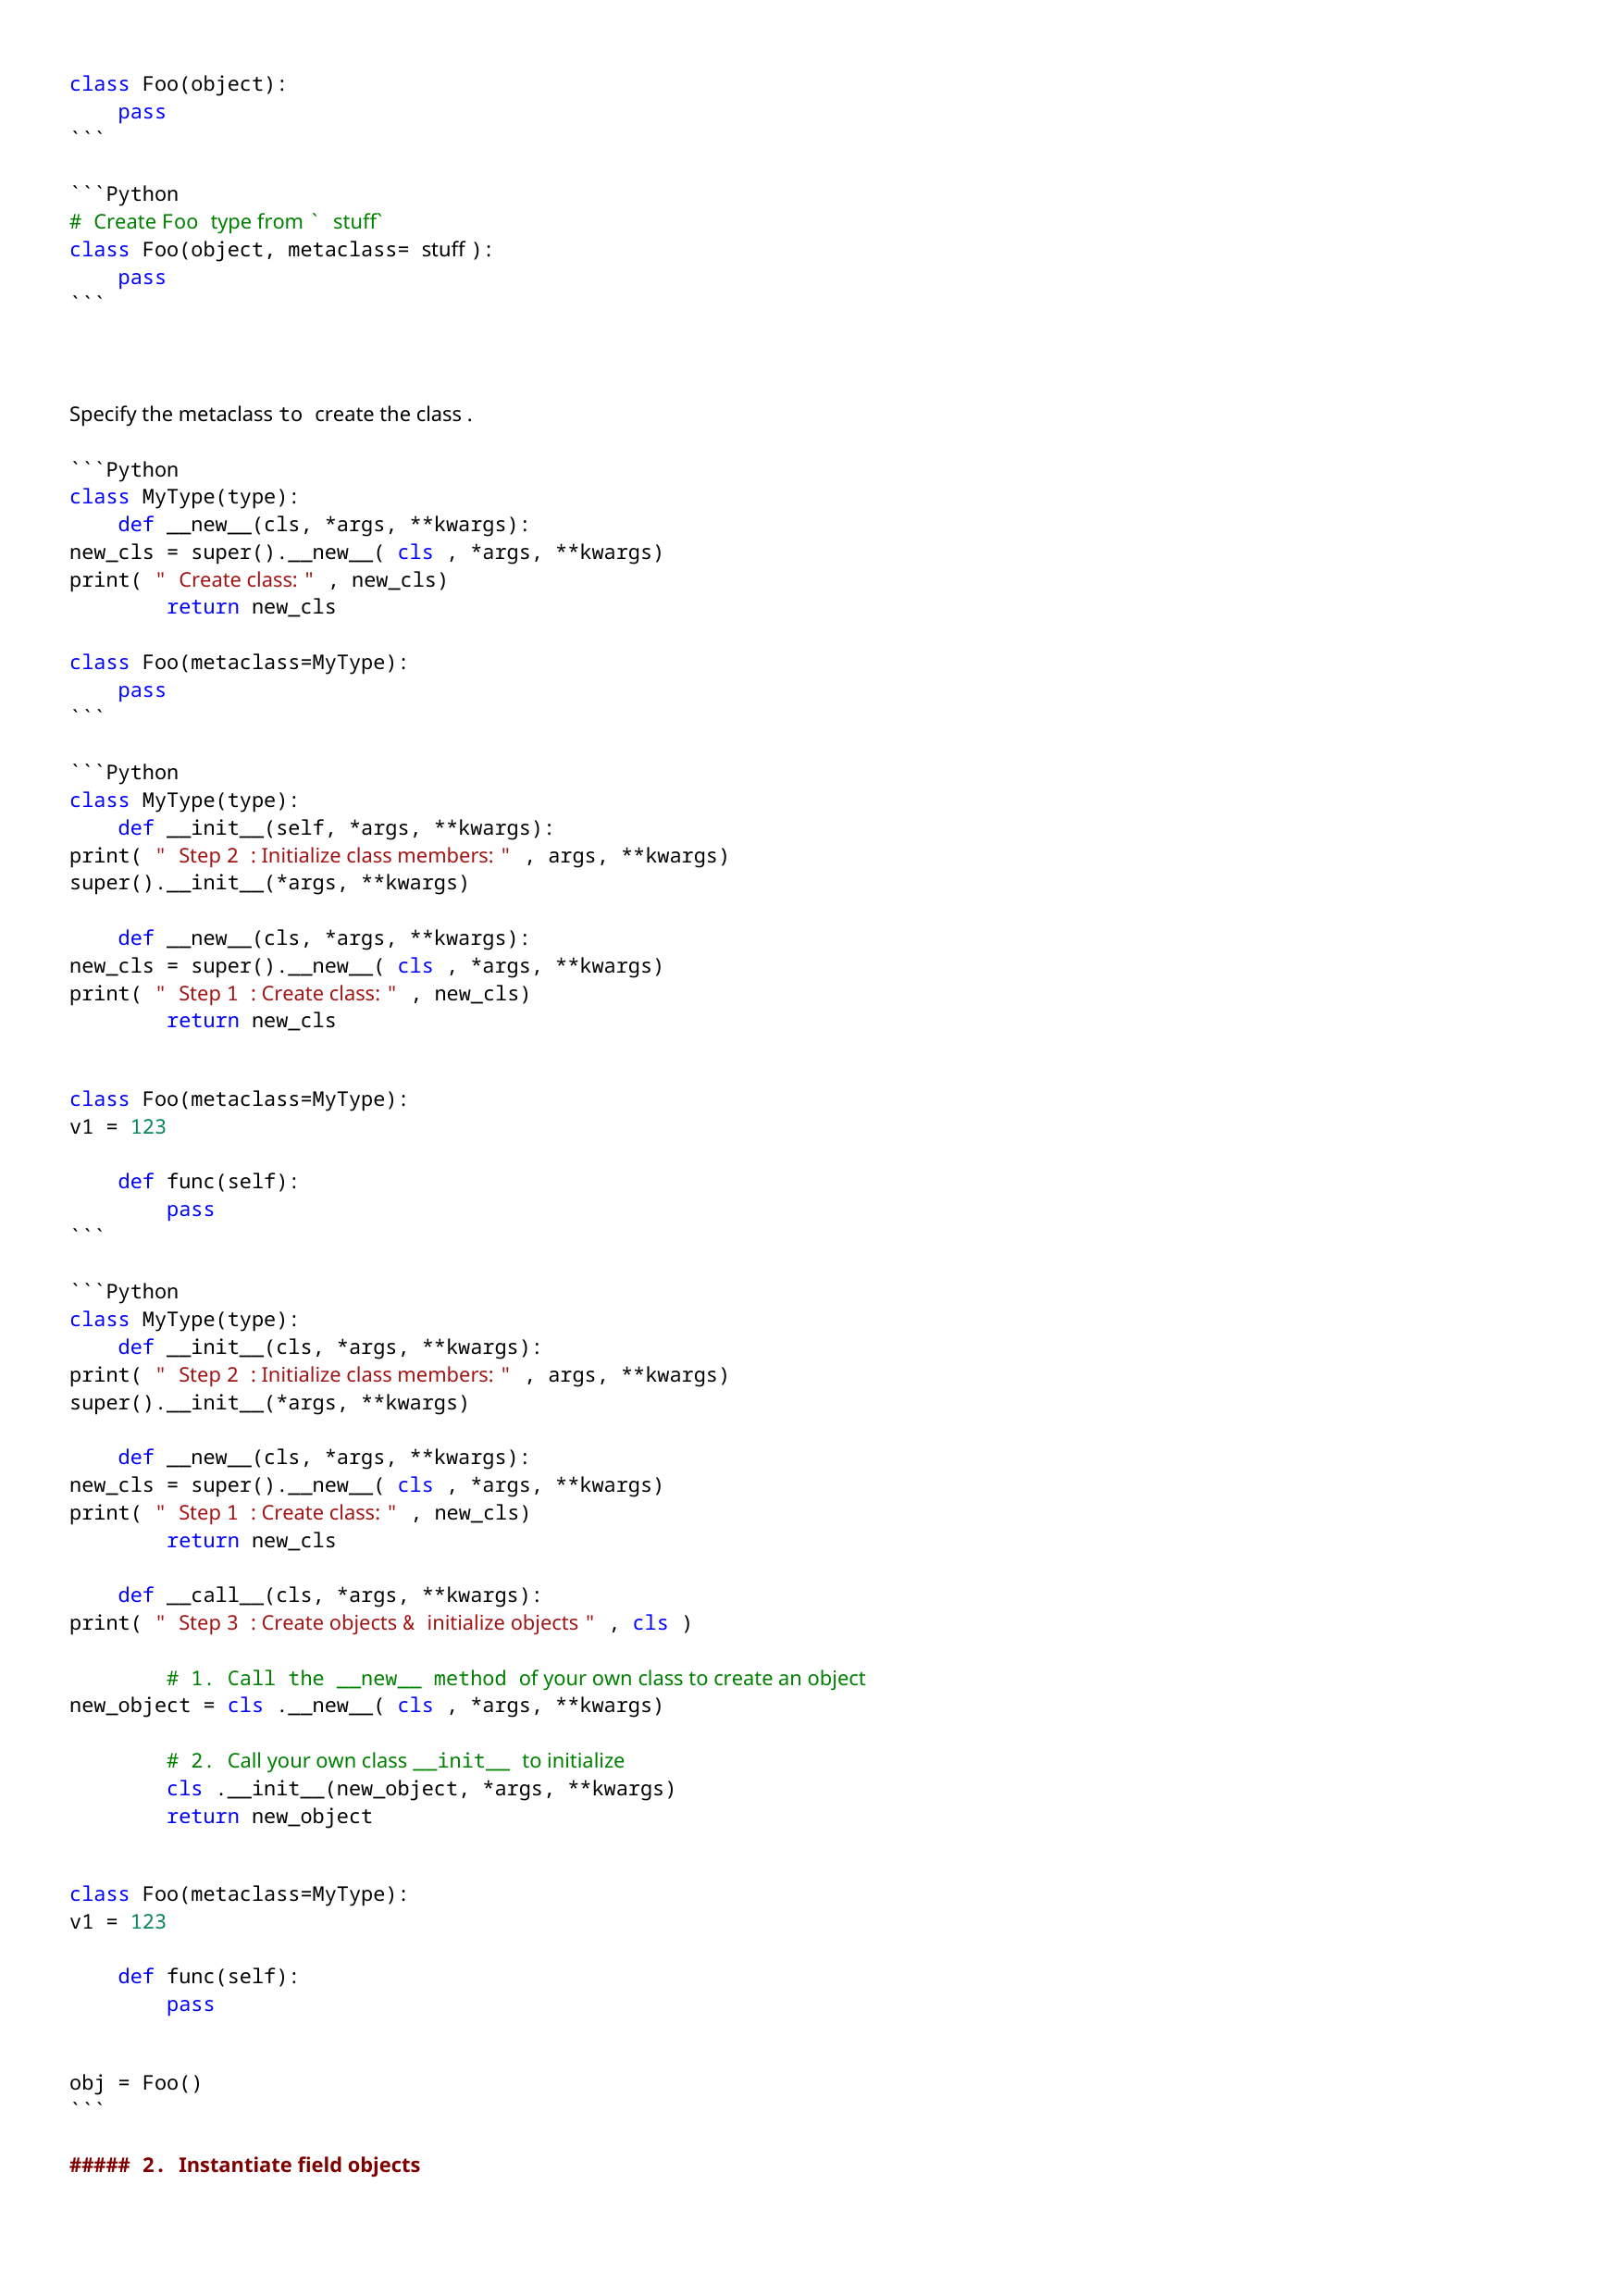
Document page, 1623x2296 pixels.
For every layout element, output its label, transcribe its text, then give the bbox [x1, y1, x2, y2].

text print( " Step 2 : Initialize class members: " , args, **kwargs) [69, 841, 1554, 868]
text return new_cls [69, 593, 1554, 620]
text return new_object [69, 1802, 1554, 1829]
text print( " Step 2 : Initialize class members: " , args, **kwargs) [69, 1360, 1554, 1388]
text ``` [69, 703, 1554, 730]
text ``` [69, 2096, 1554, 2123]
text def __init__(self, *args, **kwargs): [69, 813, 1554, 841]
text # 2. Call your own class __init__ to initialize [69, 1746, 1554, 1774]
text class Foo(object): [69, 69, 1554, 97]
text def func(self): [69, 1167, 1554, 1195]
text ``` [69, 290, 1554, 317]
text class Foo(metaclass=MyType): [69, 1085, 1554, 1112]
text obj = Foo() [69, 2068, 1554, 2096]
text return new_cls [69, 1526, 1554, 1553]
text ```Python [69, 1278, 1554, 1305]
text ```Python [69, 758, 1554, 786]
text pass [69, 97, 1554, 124]
text ```Python [69, 455, 1554, 482]
text Specify the metaclass to create the class . [69, 400, 1554, 428]
text class MyType(type): [69, 482, 1554, 510]
text v1 = 123 [69, 1907, 1554, 1935]
text print( " Create class: " , new_cls) [69, 565, 1554, 593]
text ```Python [69, 180, 1554, 207]
text new_object = cls .__new__( cls , *args, **kwargs) [69, 1691, 1554, 1719]
text def __new__(cls, *args, **kwargs): [69, 510, 1554, 538]
text def func(self): [69, 1963, 1554, 1990]
text # Create Foo type from ` stuff`​ [69, 207, 1554, 235]
text def __init__(cls, *args, **kwargs): [69, 1333, 1554, 1360]
text pass [69, 676, 1554, 703]
text return new_cls [69, 1006, 1554, 1034]
text ``` [69, 124, 1554, 152]
text pass [69, 1990, 1554, 2017]
text # 1. Call the __new__ method of your own class to create an object [69, 1664, 1554, 1691]
text ##### 2. Instantiate field objects [69, 2151, 1554, 2178]
text super().__init__(*args, **kwargs) [69, 1388, 1554, 1415]
text class Foo(object, metaclass= stuff ): [69, 235, 1554, 262]
text v1 = 123 [69, 1112, 1554, 1140]
text new_cls = super().__new__( cls , *args, **kwargs) [69, 951, 1554, 979]
text print( " Step 1 : Create class: " , new_cls) [69, 1498, 1554, 1526]
text new_cls = super().__new__( cls , *args, **kwargs) [69, 1471, 1554, 1498]
text print( " Step 3 : Create objects & initialize objects " , cls ) [69, 1608, 1554, 1636]
text pass [69, 262, 1554, 290]
text ``` [69, 1222, 1554, 1250]
text class Foo(metaclass=MyType): [69, 648, 1554, 676]
text class MyType(type): [69, 1305, 1554, 1333]
text print( " Step 1 : Create class: " , new_cls) [69, 979, 1554, 1006]
text pass [69, 1195, 1554, 1222]
text new_cls = super().__new__( cls , *args, **kwargs) [69, 538, 1554, 565]
text def __call__(cls, *args, **kwargs): [69, 1581, 1554, 1608]
text class MyType(type): [69, 786, 1554, 813]
text super().__init__(*args, **kwargs) [69, 868, 1554, 896]
text def __new__(cls, *args, **kwargs): [69, 924, 1554, 951]
text def __new__(cls, *args, **kwargs): [69, 1443, 1554, 1471]
text cls .__init__(new_object, *args, **kwargs) [69, 1774, 1554, 1802]
text class Foo(metaclass=MyType): [69, 1880, 1554, 1907]
